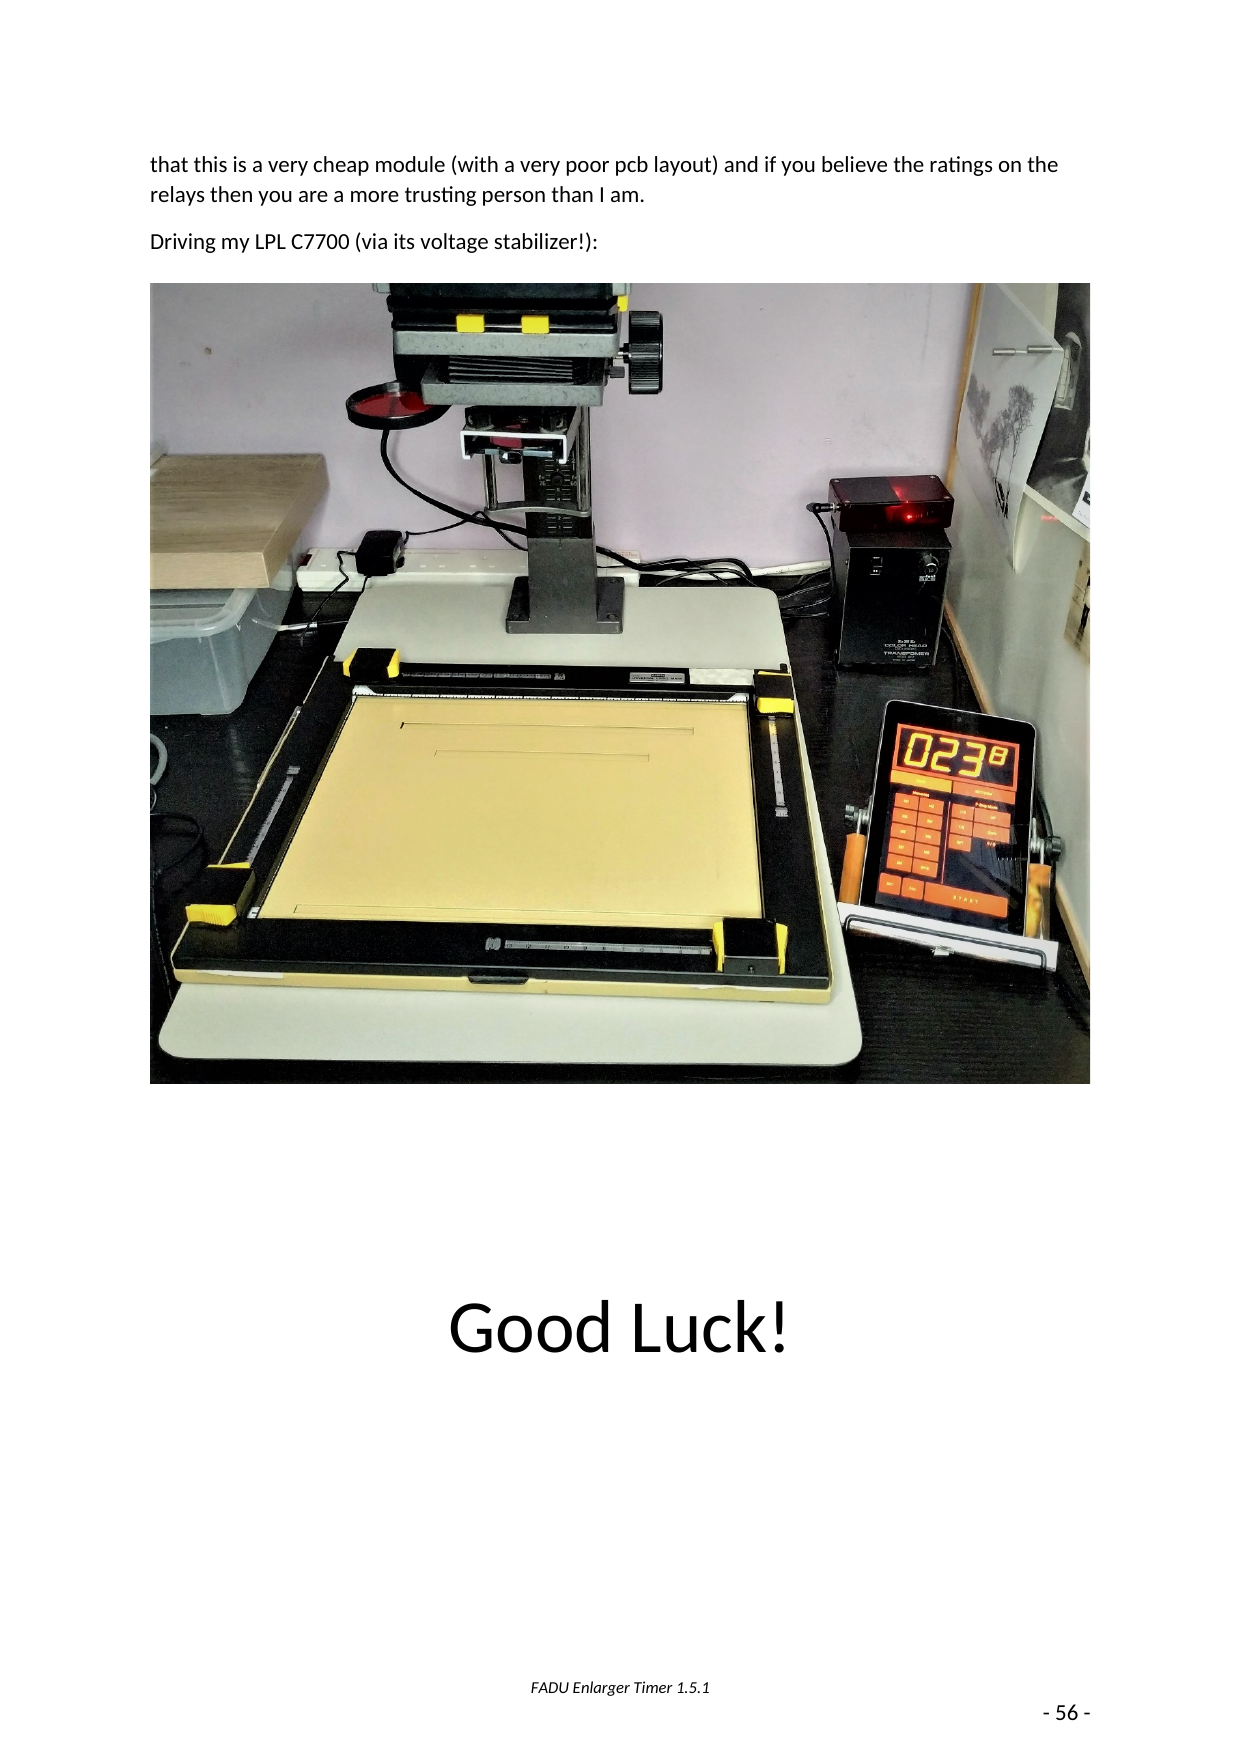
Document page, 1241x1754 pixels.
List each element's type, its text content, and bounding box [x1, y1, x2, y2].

text Good Luck! [150, 1279, 1090, 1371]
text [150, 150, 1090, 208]
picture [150, 283, 1091, 1084]
text Driving my LPL C7700 (via its voltage stabilizer!): [150, 227, 1090, 255]
